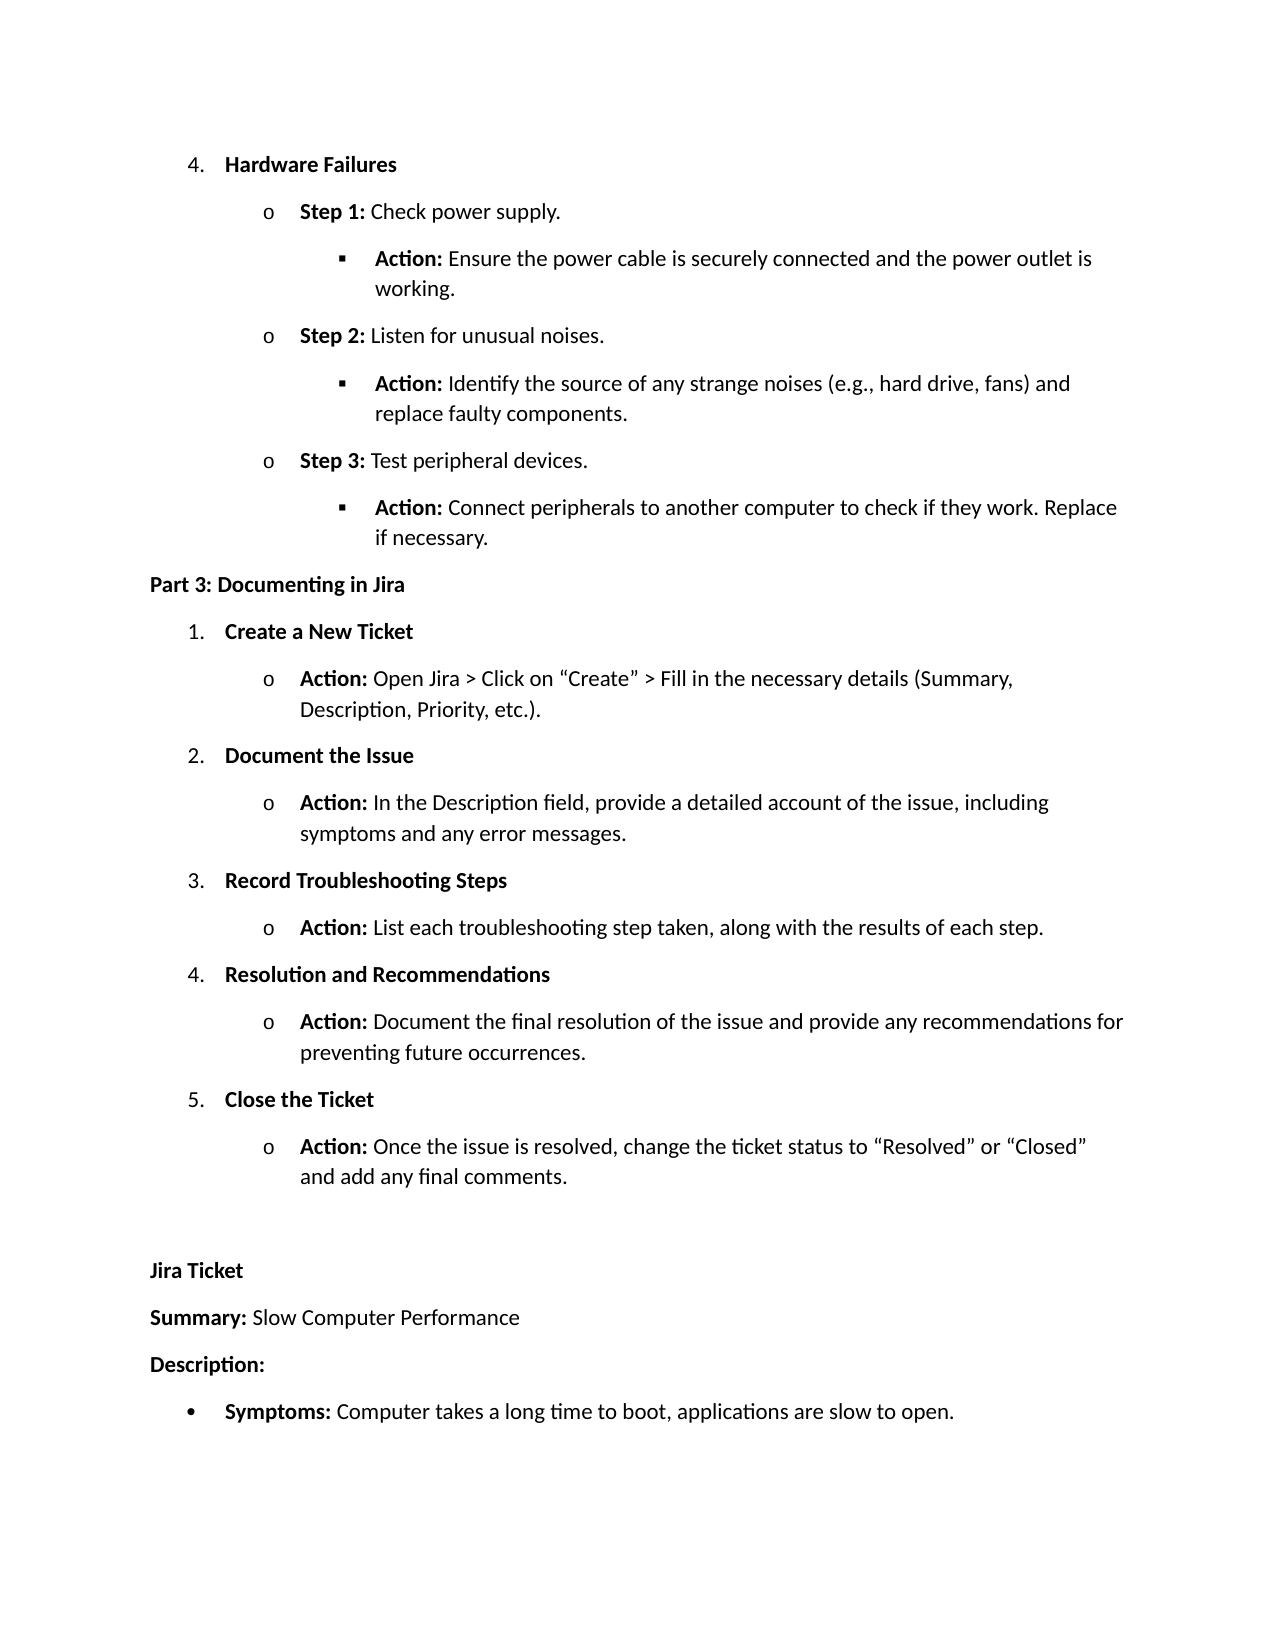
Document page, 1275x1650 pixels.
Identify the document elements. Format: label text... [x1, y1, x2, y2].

list Action: Document the final resolution of the issue and provide any recommendations for preventing future occurrences. [262, 1007, 1125, 1066]
list Step 1: Check power supply. [262, 197, 1125, 225]
list Resolution and Recommendations [187, 960, 1125, 988]
list Symptoms: Computer takes a long time to boot, applications are slow to open. [187, 1397, 1125, 1425]
text Part 3: Documenting in Jira [150, 570, 1125, 598]
text Description: [150, 1350, 1125, 1378]
list Document the Issue [187, 742, 1125, 770]
list Close the Ticket [187, 1085, 1125, 1113]
text Jira Ticket [150, 1256, 1125, 1284]
list Action: Once the issue is resolved, change the ticket status to “Resolved” or “Closed” and add any final comments. [262, 1132, 1125, 1191]
list Record Troubleshooting Steps [187, 866, 1125, 894]
list Action: Ensure the power cable is securely connected and the power outlet is working. [337, 244, 1125, 302]
list Step 2: Listen for unusual noises. [262, 321, 1125, 350]
list Action: List each troubleshooting step taken, along with the results of each step. [262, 913, 1125, 942]
list Action: Open Jira > Click on “Create” > Fill in the necessary details (Summary, Description, Priority, etc.). [262, 664, 1125, 723]
list Step 3: Test peripheral devices. [262, 446, 1125, 474]
list Create a New Ticket [187, 617, 1125, 645]
list Hardware Failures [187, 150, 1125, 178]
list Action: Identify the source of any strange noises (e.g., hard drive, fans) and replace faulty components. [337, 369, 1125, 427]
list Action: Connect peripherals to another computer to check if they work. Replace if necessary. [337, 493, 1125, 551]
list Action: In the Description field, provide a detailed account of the issue, including symptoms and any error messages. [262, 788, 1125, 847]
text Summary: Slow Computer Performance [150, 1303, 1125, 1331]
